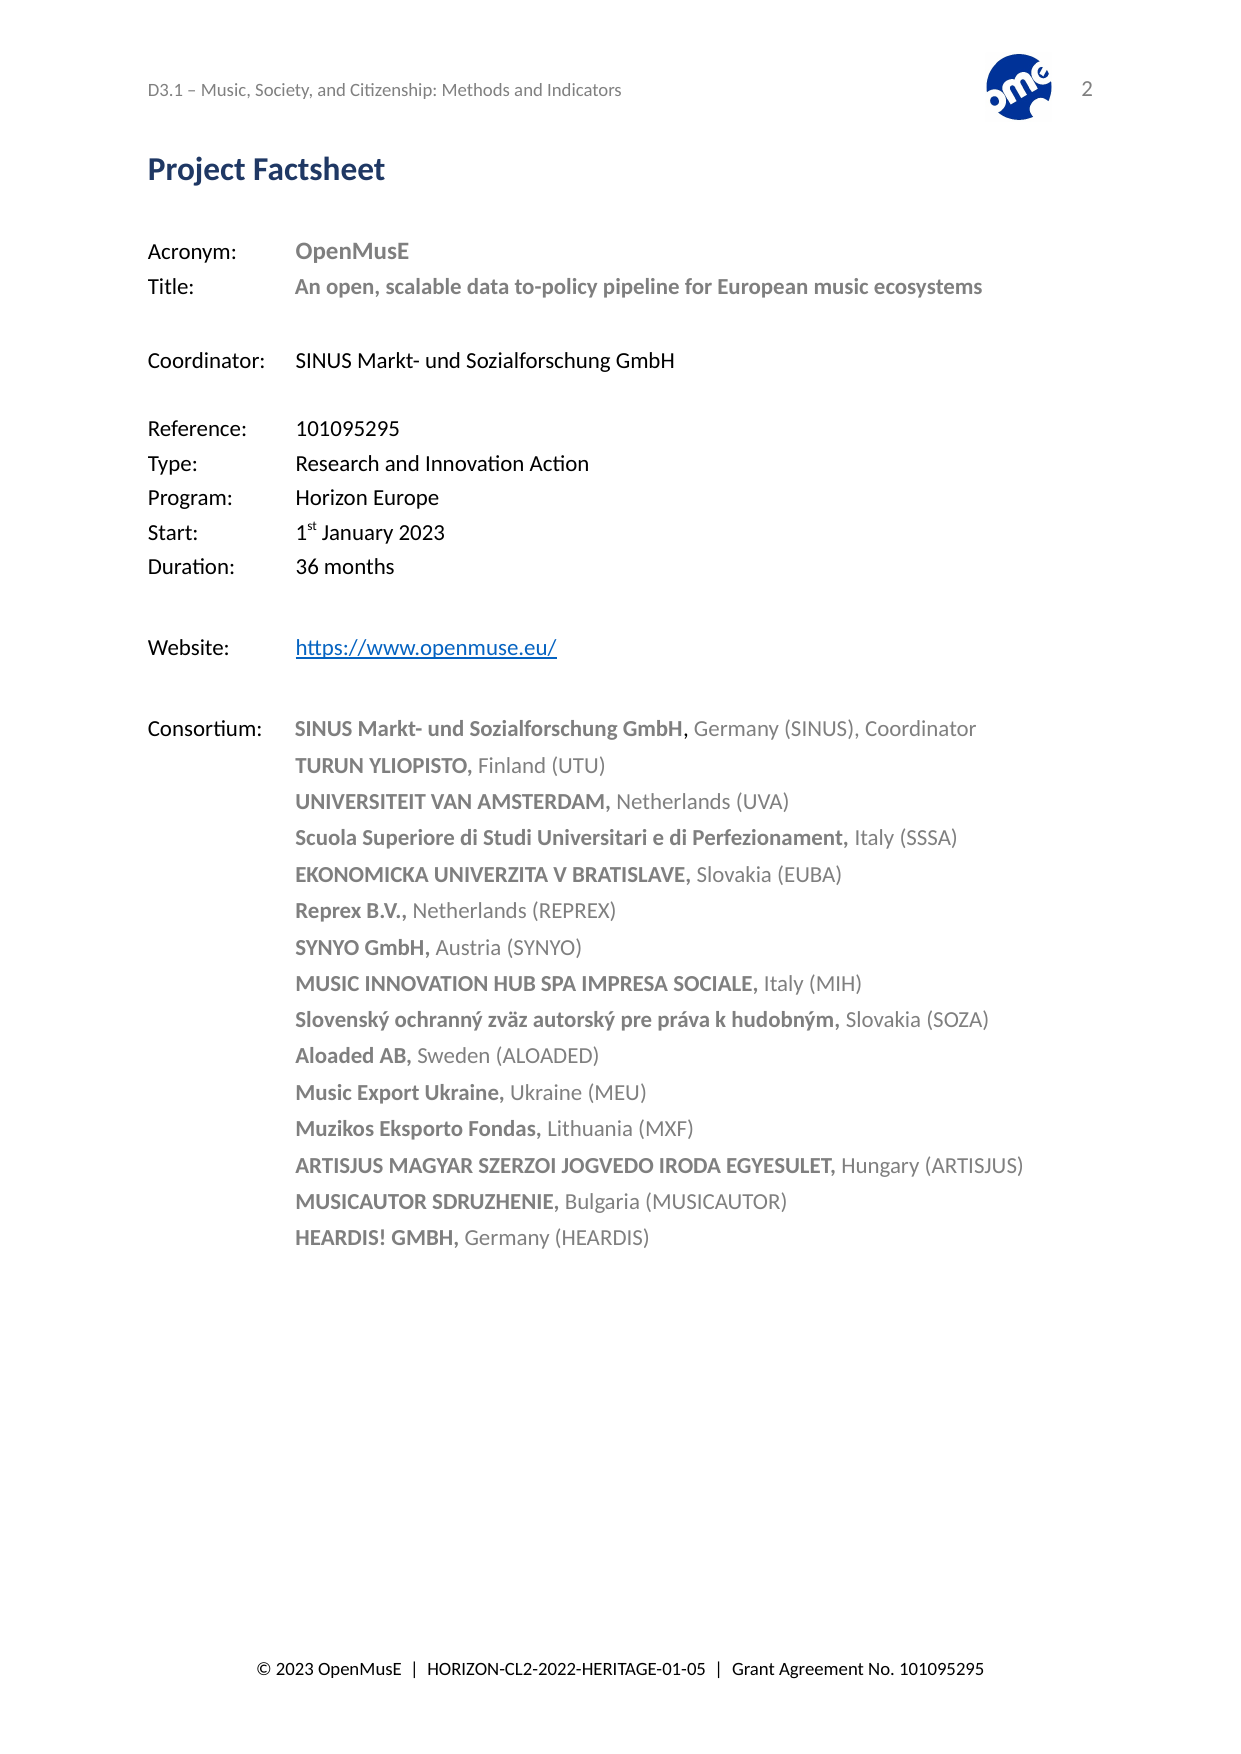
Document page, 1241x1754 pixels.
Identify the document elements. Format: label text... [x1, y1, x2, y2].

text Project Factsheet [148, 148, 1093, 188]
text UNIVERSITEIT VAN AMSTERDAM, Netherlands (UVA) [221, 787, 1093, 815]
text Muzikos Eksporto Fondas, Lithuania (MXF) [295, 1114, 1093, 1142]
text Acronym: OpenMusE [148, 235, 1093, 266]
text Start: 1st January 2023 [148, 518, 1093, 546]
text ARTISJUS MAGYAR SZERZOI JOGVEDO IRODA EGYESULET, Hungary (ARTISJUS) [295, 1151, 1093, 1179]
text Duration: 36 months [148, 552, 1093, 580]
text Program: Horizon Europe [148, 483, 1093, 511]
text Aloaded AB, Sweden (ALOADED) [295, 1042, 1093, 1070]
text Reprex B.V., Netherlands (REPREX) [295, 896, 1093, 924]
text Title: An open, scalable data to-policy pipeline for European music ecosystems [148, 272, 1093, 300]
text Website: https://www.openmuse.eu/ [148, 633, 1093, 661]
text Scuola Superiore di Studi Universitari e di Perfezionament, Italy (SSSA) [295, 823, 1093, 852]
text Coordinator: SINUS Markt- und Sozialforschung GmbH [148, 346, 1093, 374]
text Slovenský ochranný zväz autorský pre práva k hudobným, Slovakia (SOZA) [295, 1005, 1093, 1033]
text Reference: 101095295 [148, 414, 1093, 442]
text EKONOMICKA UNIVERZITA V BRATISLAVE, Slovakia (EUBA) [295, 860, 1093, 888]
text MUSIC INNOVATION HUB SPA IMPRESA SOCIALE, Italy (MIH) [295, 969, 1093, 997]
text TURUN YLIOPISTO, Finland (UTU) [295, 751, 1093, 779]
text SYNYO GmbH, Austria (SYNYO) [295, 933, 1093, 961]
text Type: Research and Innovation Action [148, 449, 1093, 477]
text Consortium: SINUS Markt- und Sozialforschung GmbH, Germany (SINUS), Coordinator [148, 714, 1093, 742]
text MUSICAUTOR SDRUZHENIE, Bulgaria (MUSICAUTOR) [295, 1187, 1093, 1215]
text HEARDIS! GMBH, Germany (HEARDIS) [295, 1223, 1093, 1251]
picture [985, 52, 1053, 122]
text Music Export Ukraine, Ukraine (MEU) [295, 1078, 1093, 1106]
